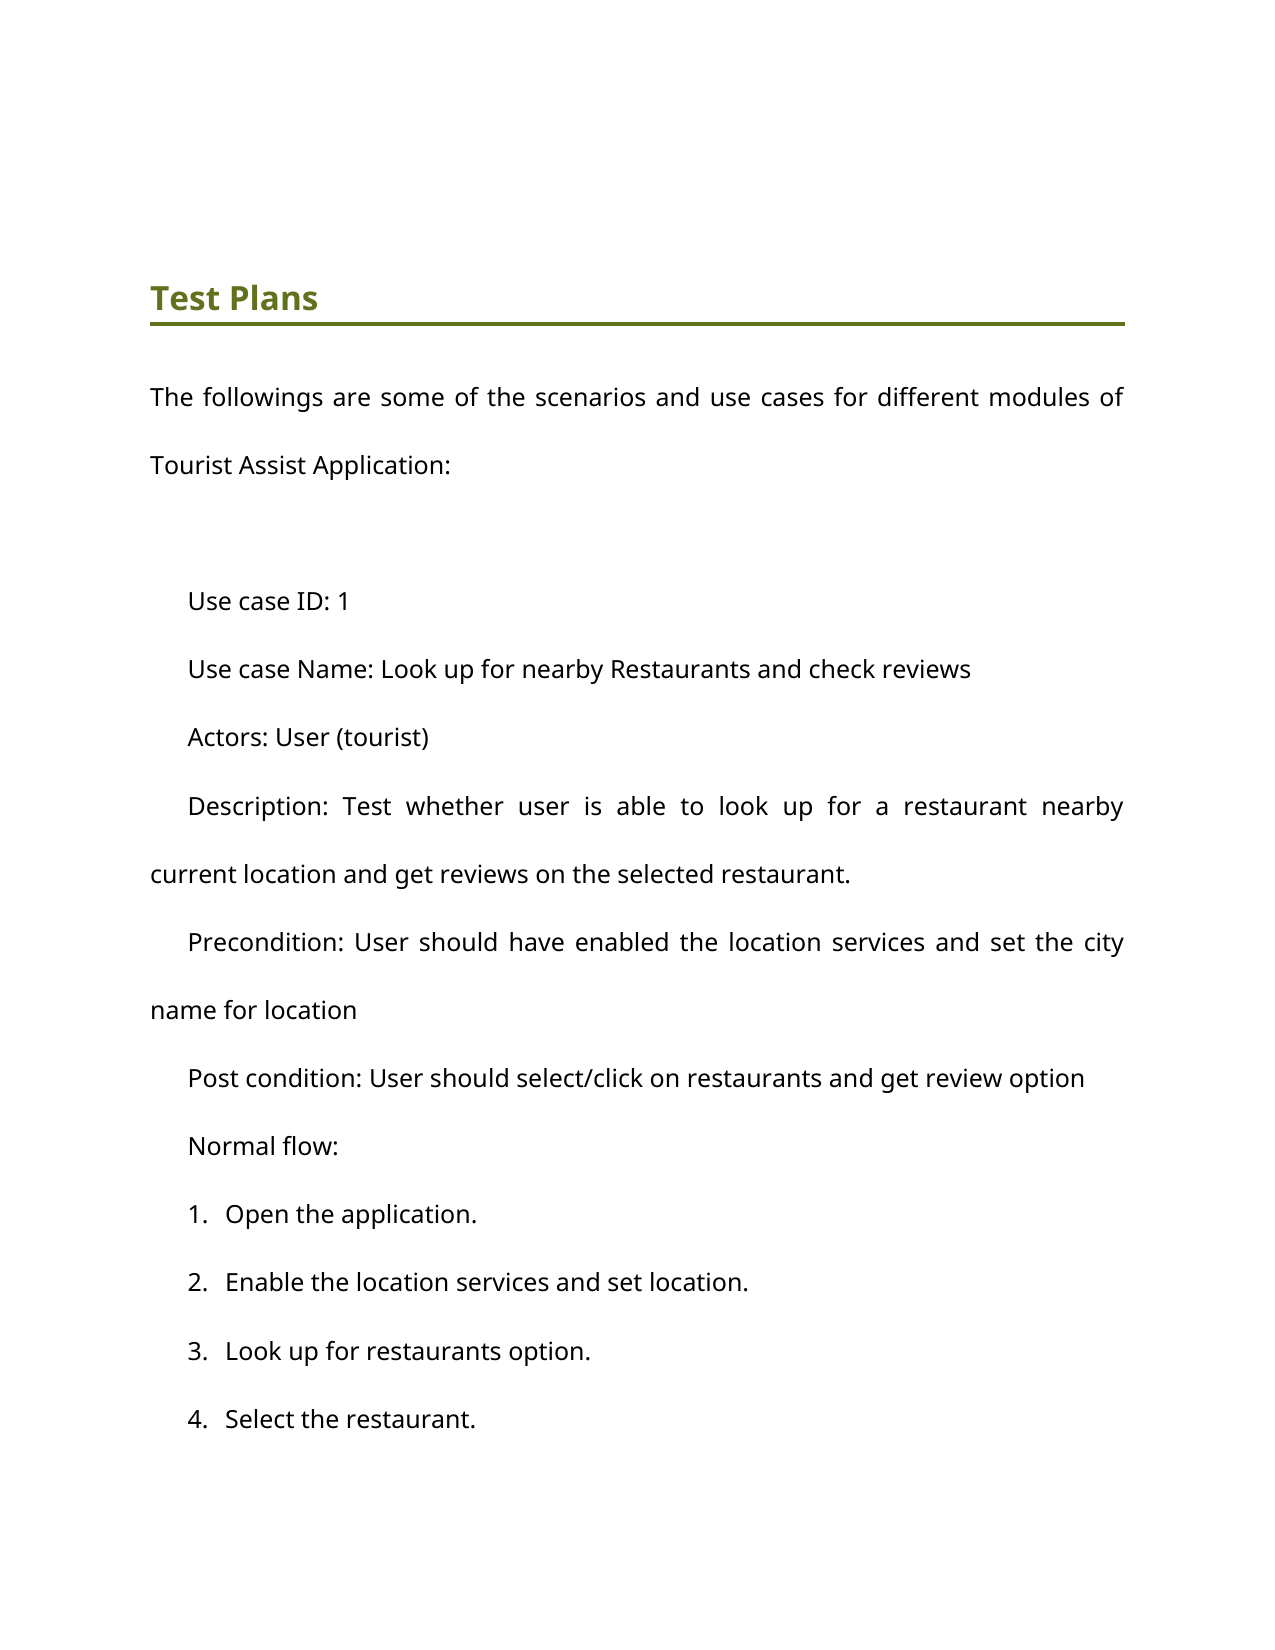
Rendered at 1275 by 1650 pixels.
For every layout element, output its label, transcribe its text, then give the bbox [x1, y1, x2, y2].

text Post condition: User should select/click on restaurants and get review option [150, 1061, 1125, 1095]
text The followings are some of the scenarios and use cases for different modules of Tourist Assist Application: [150, 379, 1125, 482]
text Normal flow: [150, 1129, 1125, 1163]
text Description: Test whether user is able to look up for a restaurant nearby current location and get reviews on the selected restaurant. [150, 788, 1125, 890]
subtitle Test Plans [150, 275, 1125, 322]
list Open the application. [187, 1197, 1125, 1231]
text Precondition: User should have enabled the location services and set the city name for location [150, 924, 1125, 1027]
text Use case ID: 1 [150, 584, 1125, 618]
text Actors: User (tourist) [150, 720, 1125, 754]
list Enable the location services and set location. [187, 1265, 1125, 1299]
text Use case Name: Look up for nearby Restaurants and check reviews [150, 652, 1125, 686]
list Select the restaurant. [187, 1401, 1125, 1435]
list Look up for restaurants option. [187, 1333, 1125, 1367]
